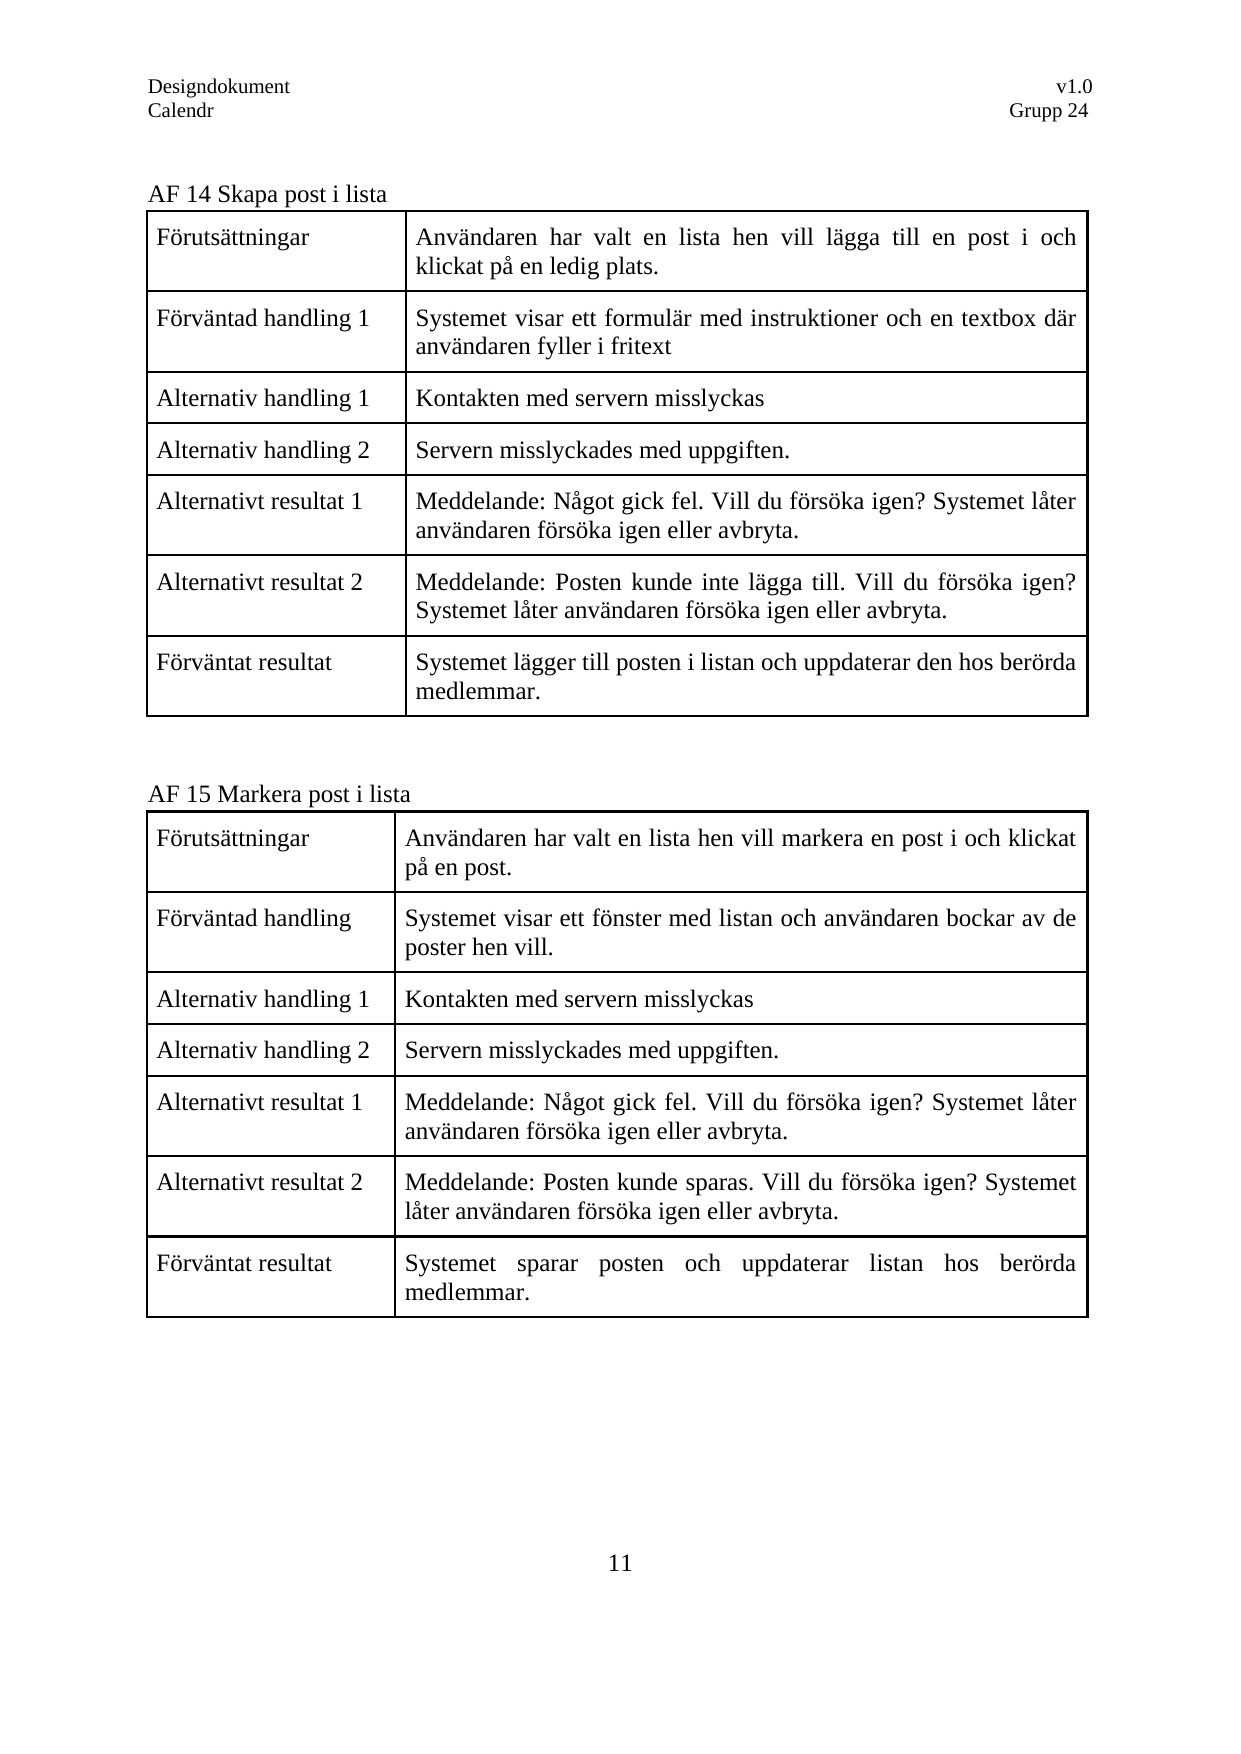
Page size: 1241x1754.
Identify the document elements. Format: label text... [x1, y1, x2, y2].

table_cell Meddelande: Posten kunde inte lägga till. Vill du försöka igen? Systemet låter användaren försöka igen eller avbryta. [407, 556, 1086, 635]
table_cell Alternativ handling 1 [148, 373, 405, 422]
table_cell Alternativ handling 2 [148, 1025, 394, 1074]
text AF 14 Skapa post i lista [148, 179, 1093, 207]
table_cell Meddelande: Något gick fel. Vill du försöka igen? Systemet låter användaren försöka igen eller avbryta. [396, 1077, 1086, 1155]
table_cell Systemet visar ett fönster med listan och användaren bockar av de poster hen vill. [396, 893, 1086, 971]
table_cell Kontakten med servern misslyckas [396, 973, 1086, 1023]
table_cell Förväntat resultat [148, 637, 405, 715]
table_cell Systemet lägger till posten i listan och uppdaterar den hos berörda medlemmar. [407, 637, 1086, 715]
table_cell Alternativt resultat 1 [148, 476, 405, 554]
table_cell Alternativ handling 2 [148, 424, 405, 474]
table_cell Meddelande: Posten kunde sparas. Vill du försöka igen? Systemet låter användaren försöka igen eller avbryta. [396, 1157, 1086, 1235]
table_cell Alternativt resultat 1 [148, 1077, 394, 1155]
table_cell Alternativt resultat 2 [148, 556, 405, 635]
table_cell Servern misslyckades med uppgiften. [407, 424, 1086, 474]
table_header Användaren har valt en lista hen vill lägga till en post i och klickat på en ledig plats. [407, 212, 1086, 290]
table_cell Kontakten med servern misslyckas [407, 373, 1086, 422]
table_header Användaren har valt en lista hen vill markera en post i och klickat på en post. [396, 813, 1086, 891]
text AF 15 Markera post i lista [148, 779, 1093, 808]
table_cell Alternativt resultat 2 [148, 1157, 394, 1235]
table_cell Systemet sparar posten och uppdaterar listan hos berörda medlemmar. [396, 1238, 1086, 1316]
table_header Förutsättningar [148, 813, 394, 891]
table_header Förutsättningar [148, 212, 405, 290]
table_cell Förväntad handling 1 [148, 292, 405, 371]
table_cell Meddelande: Något gick fel. Vill du försöka igen? Systemet låter användaren försöka igen eller avbryta. [407, 476, 1086, 554]
table_cell Alternativ handling 1 [148, 973, 394, 1023]
table_cell Systemet visar ett formulär med instruktioner och en textbox där användaren fyller i fritext [407, 292, 1086, 371]
table_cell Förväntad handling [148, 893, 394, 971]
table_cell Servern misslyckades med uppgiften. [396, 1025, 1086, 1074]
table_cell Förväntat resultat [148, 1238, 394, 1316]
